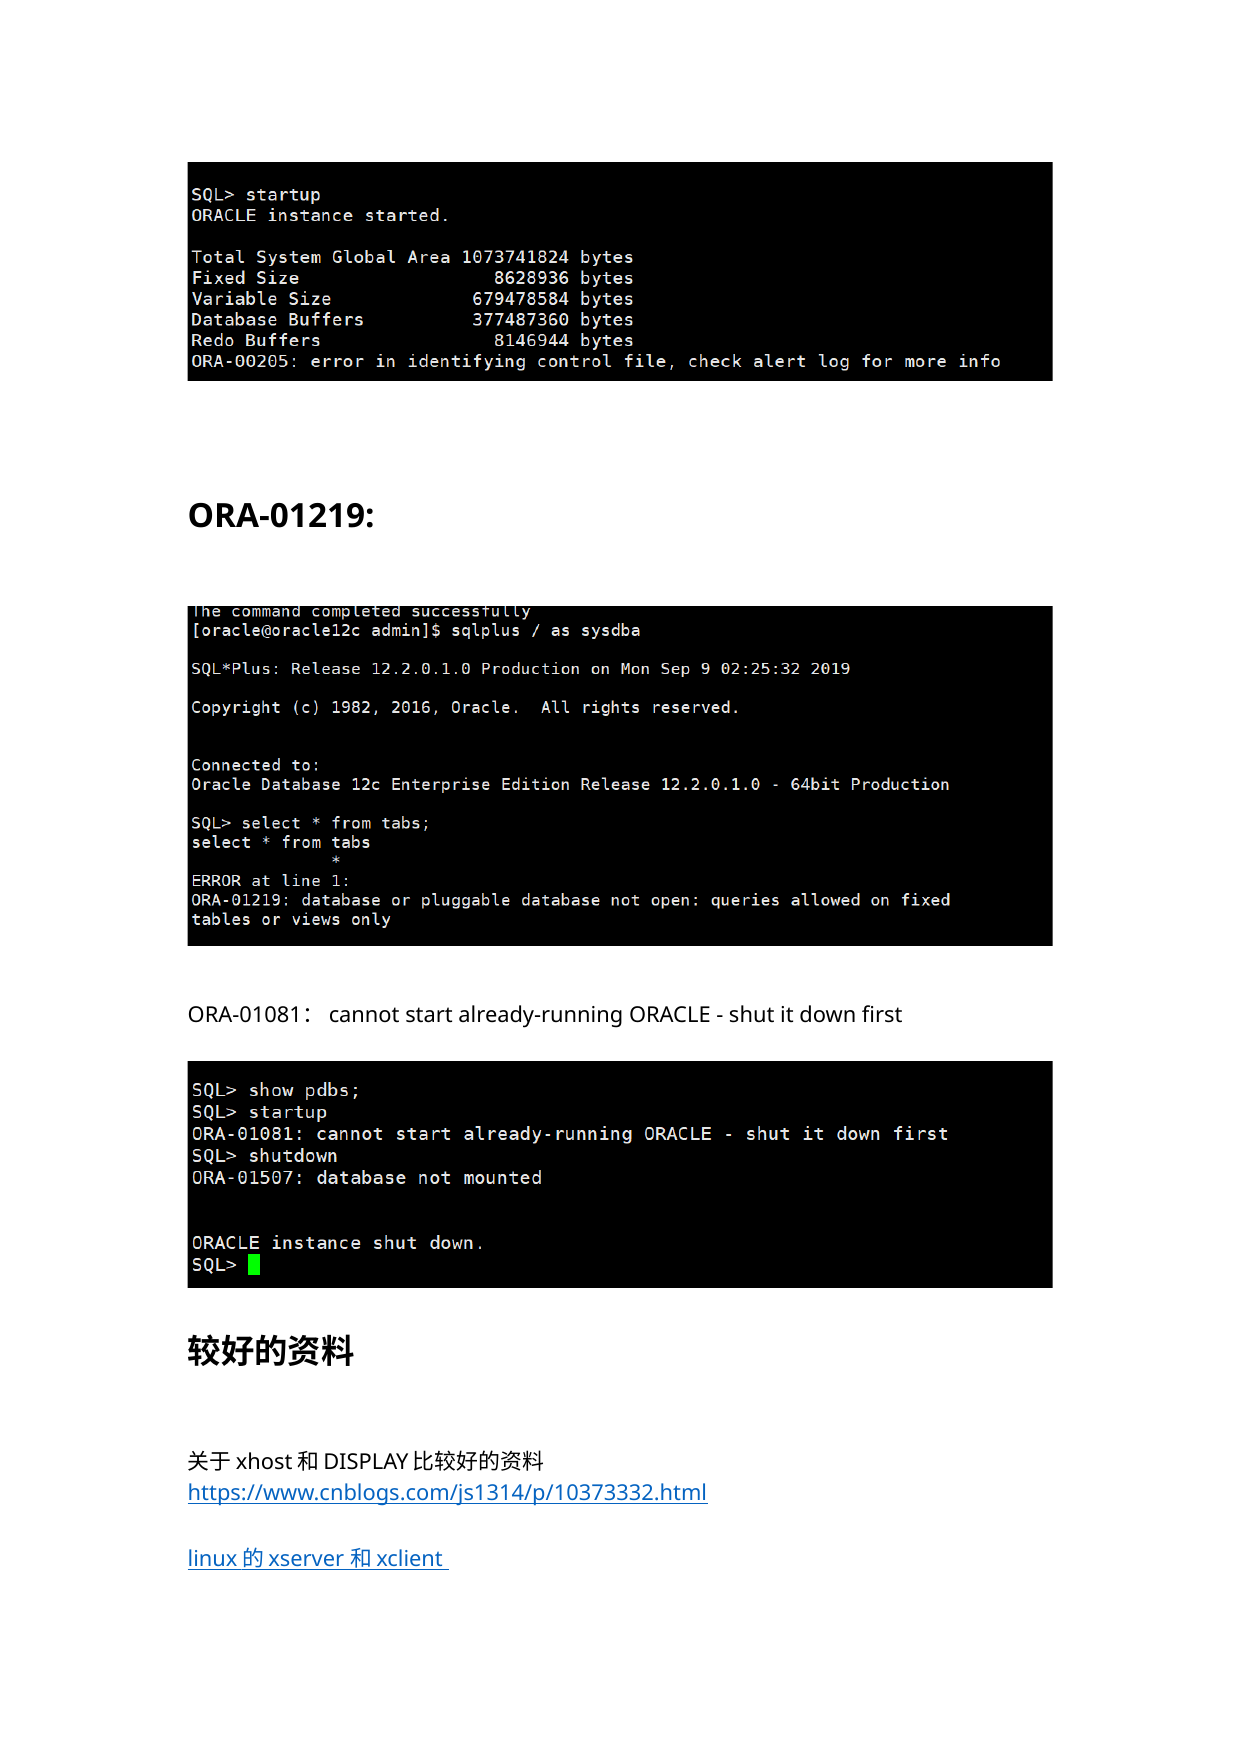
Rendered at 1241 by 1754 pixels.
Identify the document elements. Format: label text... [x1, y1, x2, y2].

text linux的xserver 和xclient [187, 1541, 1053, 1573]
text 关于xhost和DISPLAY比较好的资料 [187, 1443, 1053, 1476]
text ORA-01081： cannot start already-running ORACLE - shut it down first [187, 997, 1053, 1029]
picture [187, 162, 1053, 381]
subtitle 较好的资料 [187, 1316, 1053, 1381]
subtitle ORA-01219: [187, 482, 1053, 547]
text https://www.cnblogs.com/js1314/p/10373332.html [187, 1476, 1053, 1508]
picture [187, 606, 1053, 946]
picture [187, 1061, 1053, 1288]
